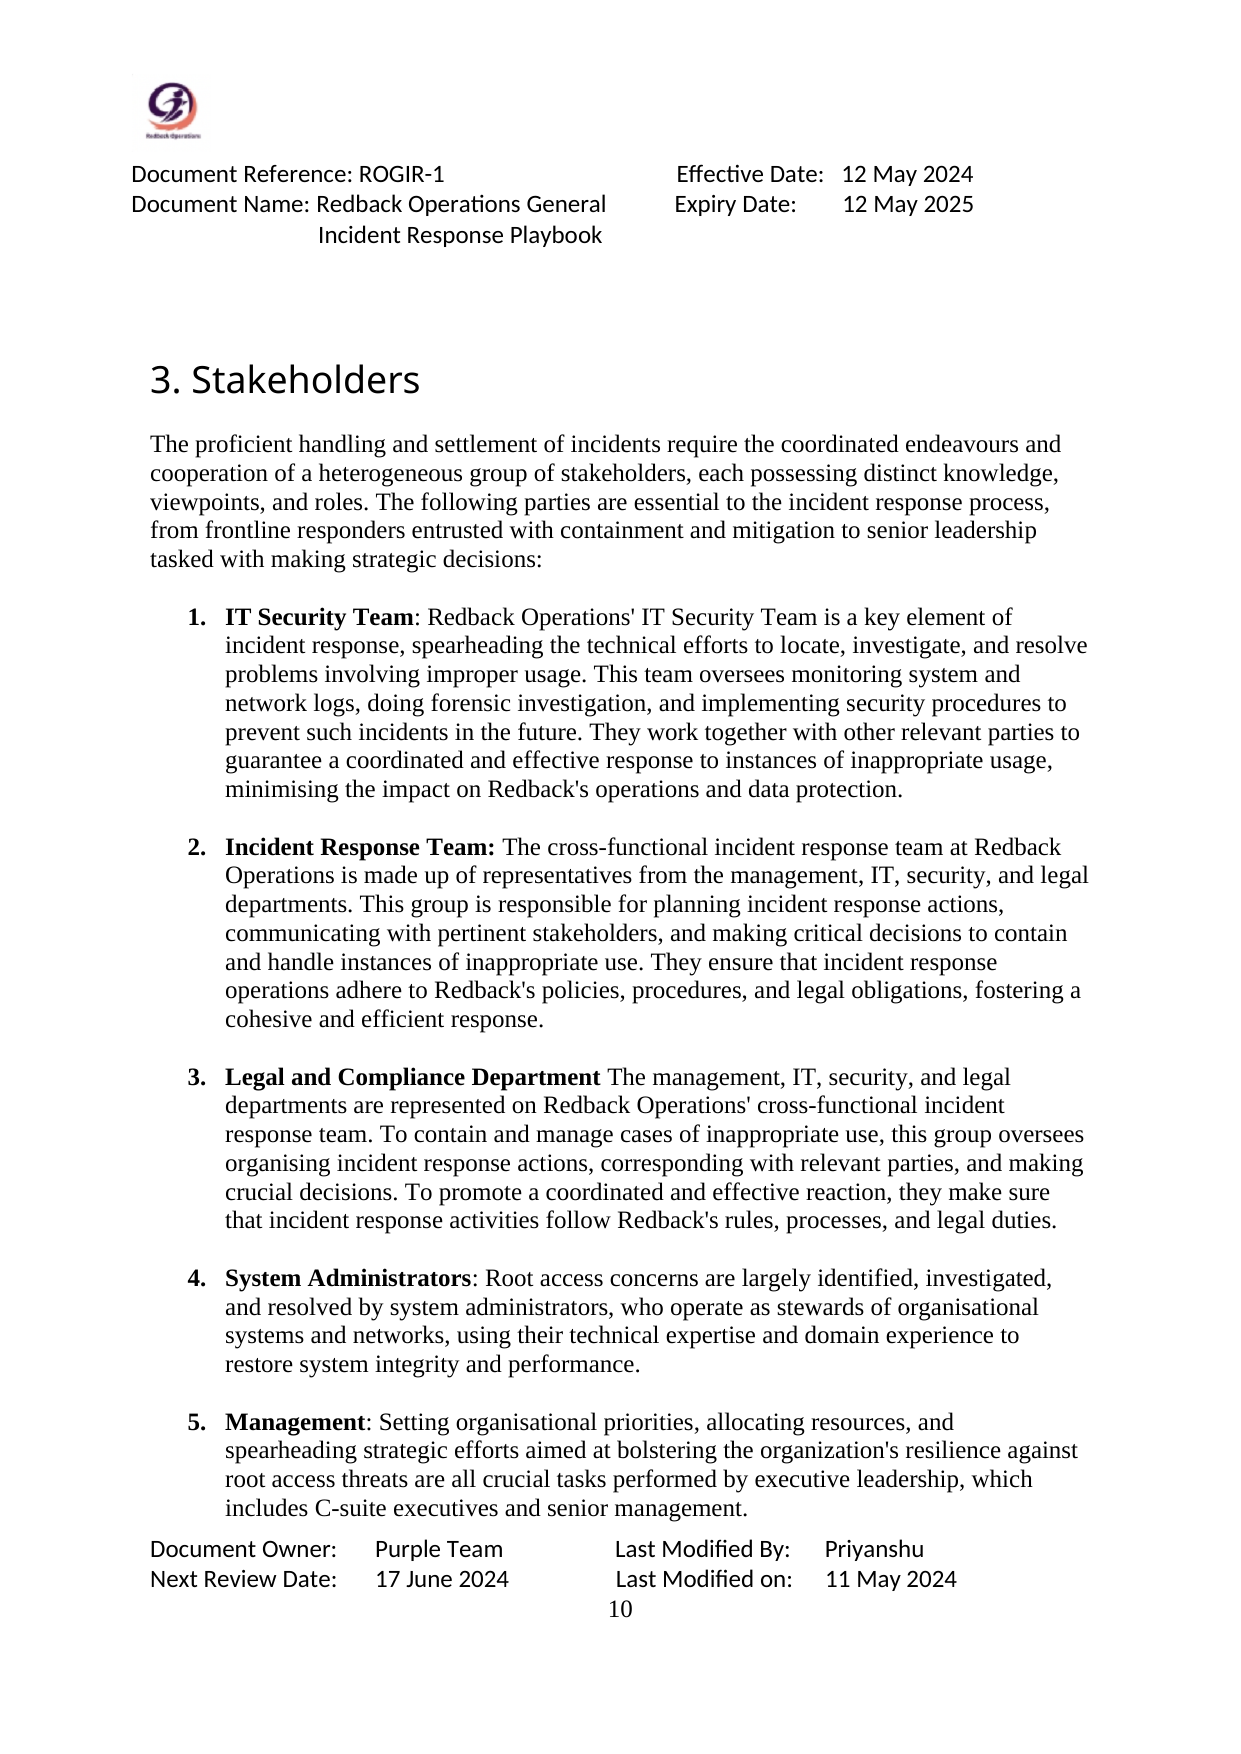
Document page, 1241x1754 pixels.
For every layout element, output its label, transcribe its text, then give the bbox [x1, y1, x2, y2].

list Legal and Compliance Department The management, IT, security, and legal departments are represented on Redback Operations' cross-functional incident response team. To contain and manage cases of inappropriate use, this group oversees organising incident response actions, corresponding with relevant parties, and making crucial decisions. To promote a coordinated and effective reaction, they make sure that incident response activities follow Redback's rules, processes, and legal duties. [187, 1062, 1090, 1234]
list Incident Response Team: The cross-functional incident response team at Redback Operations is made up of representatives from the management, IT, security, and legal departments. This group is responsible for planning incident response actions, communicating with pertinent stakeholders, and making critical decisions to contain and handle instances of inappropriate use. They ensure that incident response operations adhere to Redback's policies, procedures, and legal obligations, fostering a cohesive and efficient response. [187, 832, 1090, 1033]
list Management: Setting organisational priorities, allocating resources, and spearheading strategic efforts aimed at bolstering the organization's resilience against root access threats are all crucial tasks performed by executive leadership, which includes C-suite executives and senior management. [187, 1407, 1090, 1522]
list System Administrators: Root access concerns are largely identified, investigated, and resolved by system administrators, who operate as stewards of organisational systems and networks, using their technical expertise and domain experience to restore system integrity and performance. [187, 1263, 1090, 1378]
picture [131, 73, 211, 152]
subtitle 3. Stakeholders [150, 353, 1090, 404]
text The proficient handling and settlement of incidents require the coordinated endeavours and cooperation of a heterogeneous group of stakeholders, each possessing distinct knowledge, viewpoints, and roles. The following parties are essential to the incident response process, from frontline responders entrusted with containment and mitigation to senior leadership tasked with making strategic decisions: [150, 429, 1090, 573]
list IT Security Team: Redback Operations' IT Security Team is a key element of incident response, spearheading the technical efforts to locate, investigate, and resolve problems involving improper usage. This team oversees monitoring system and network logs, doing forensic investigation, and implementing security procedures to prevent such incidents in the future. They work together with other relevant parties to guarantee a coordinated and effective response to instances of inappropriate usage, minimising the impact on Redback's operations and data protection. [187, 602, 1090, 803]
